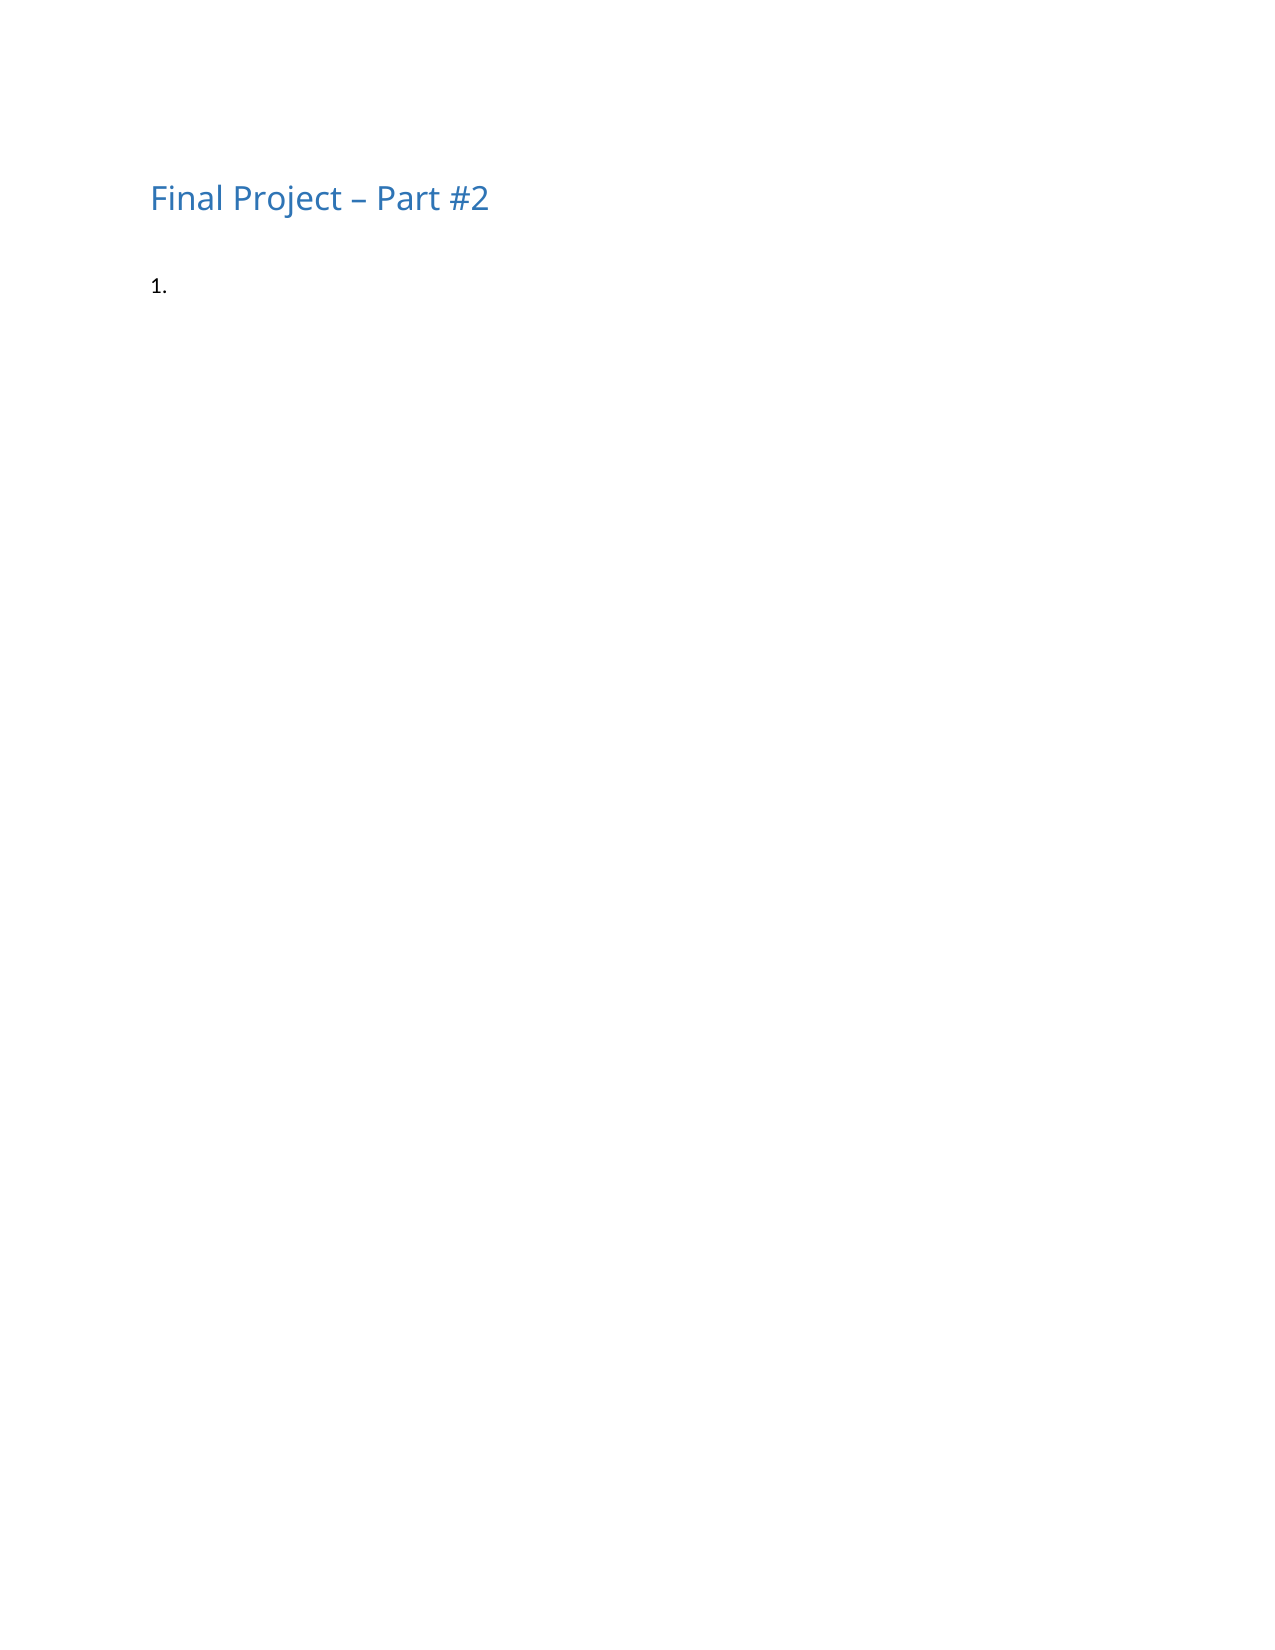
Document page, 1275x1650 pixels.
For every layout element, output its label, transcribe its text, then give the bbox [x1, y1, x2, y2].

subtitle Final Project – Part #2 [150, 175, 1125, 220]
